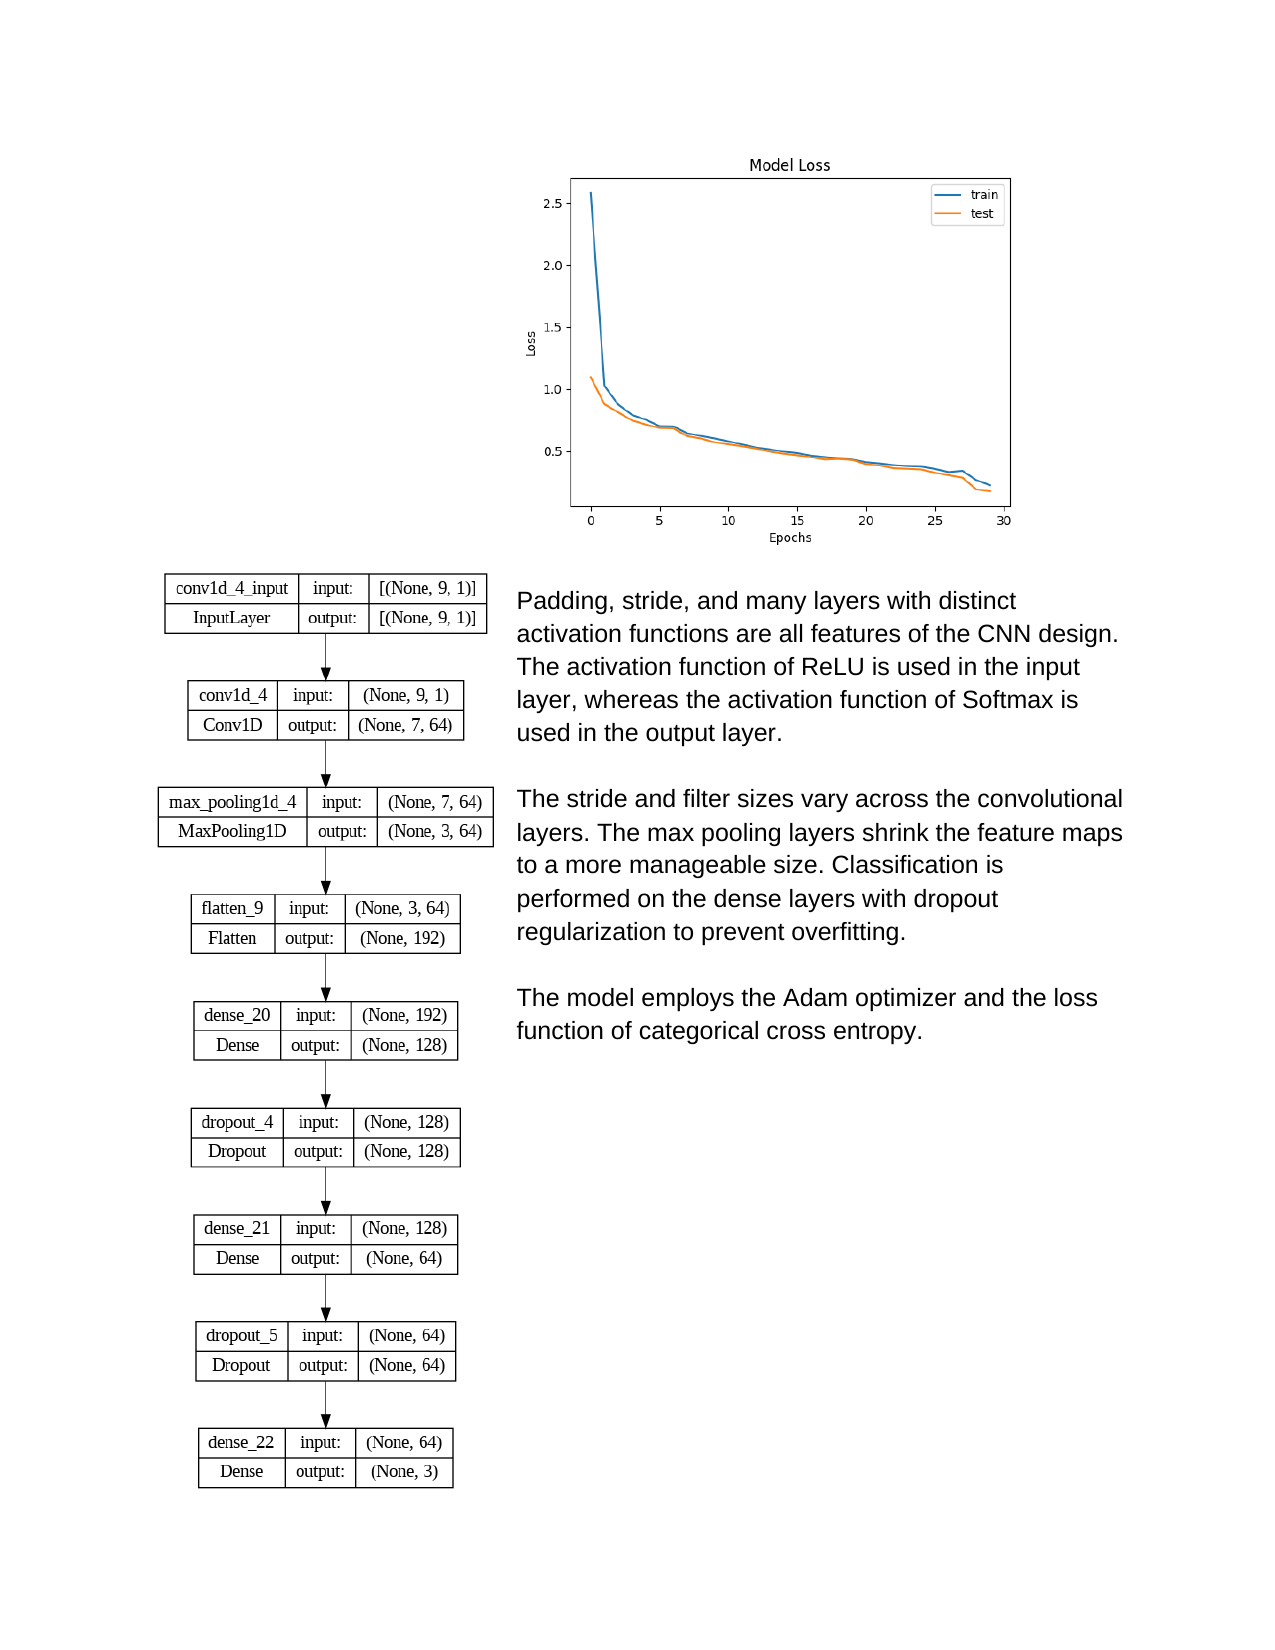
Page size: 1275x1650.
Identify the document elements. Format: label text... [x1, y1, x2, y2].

picture [153, 568, 498, 1493]
picture [516, 150, 1020, 553]
text The model employs the Adam optimizer and the loss function of categorical cross entropy. [498, 983, 1125, 1044]
text Padding, stride, and many layers with distinct activation functions are all features of the CNN design. The activation function of ReLU is used in the input layer, whereas the activation function of Softmax is used in the output layer. [498, 586, 1125, 747]
text The stride and filter sizes vary across the convolutional layers. The max pooling layers shrink the feature maps to a more manageable size. Classification is performed on the dense layers with dropout regularization to prevent overfitting. [498, 784, 1125, 945]
